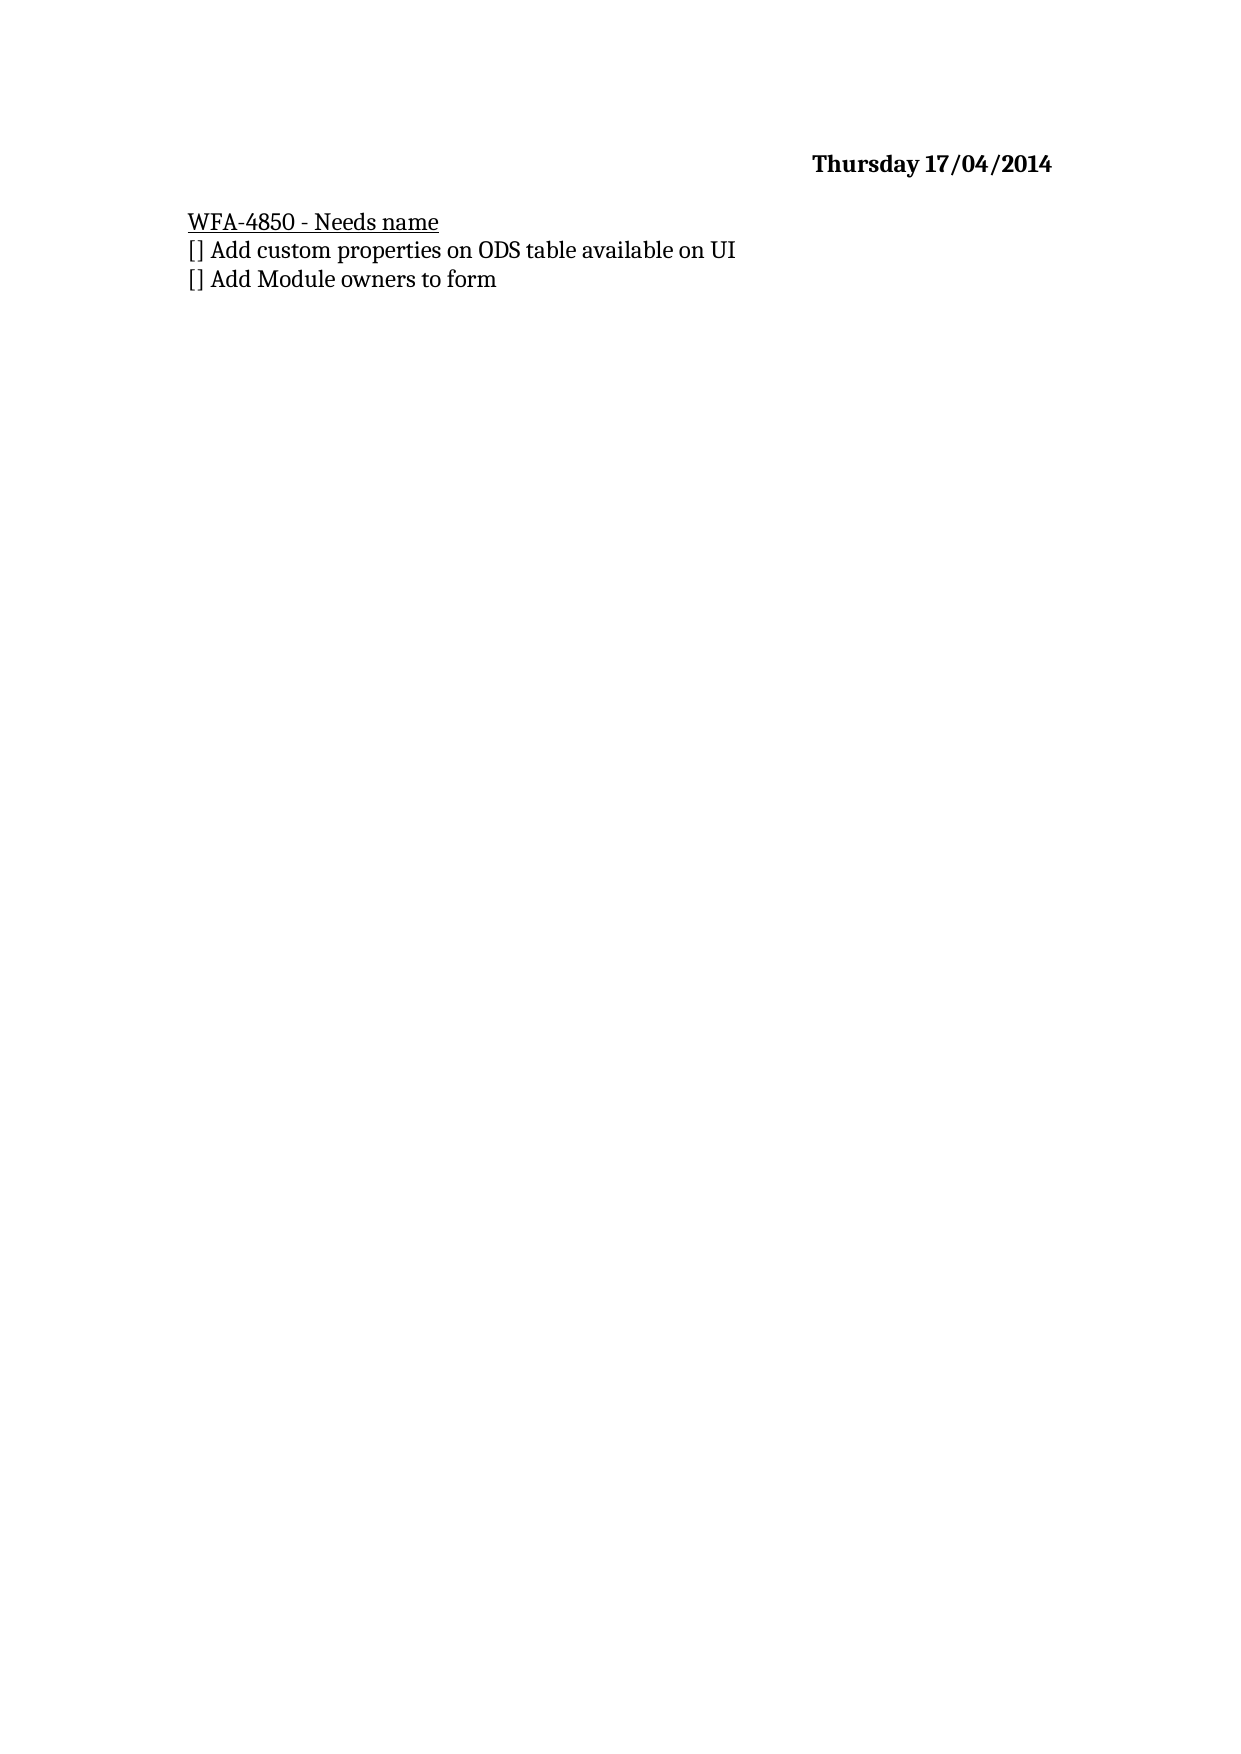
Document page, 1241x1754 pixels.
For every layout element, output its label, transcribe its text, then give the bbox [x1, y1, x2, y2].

text WFA-4850 - Needs name [187, 207, 1053, 236]
text [] Add Module owners to form [187, 265, 1053, 294]
text [] Add custom properties on ODS table available on UI [187, 236, 1053, 265]
text Thursday 17/04/2014 [187, 150, 1053, 179]
